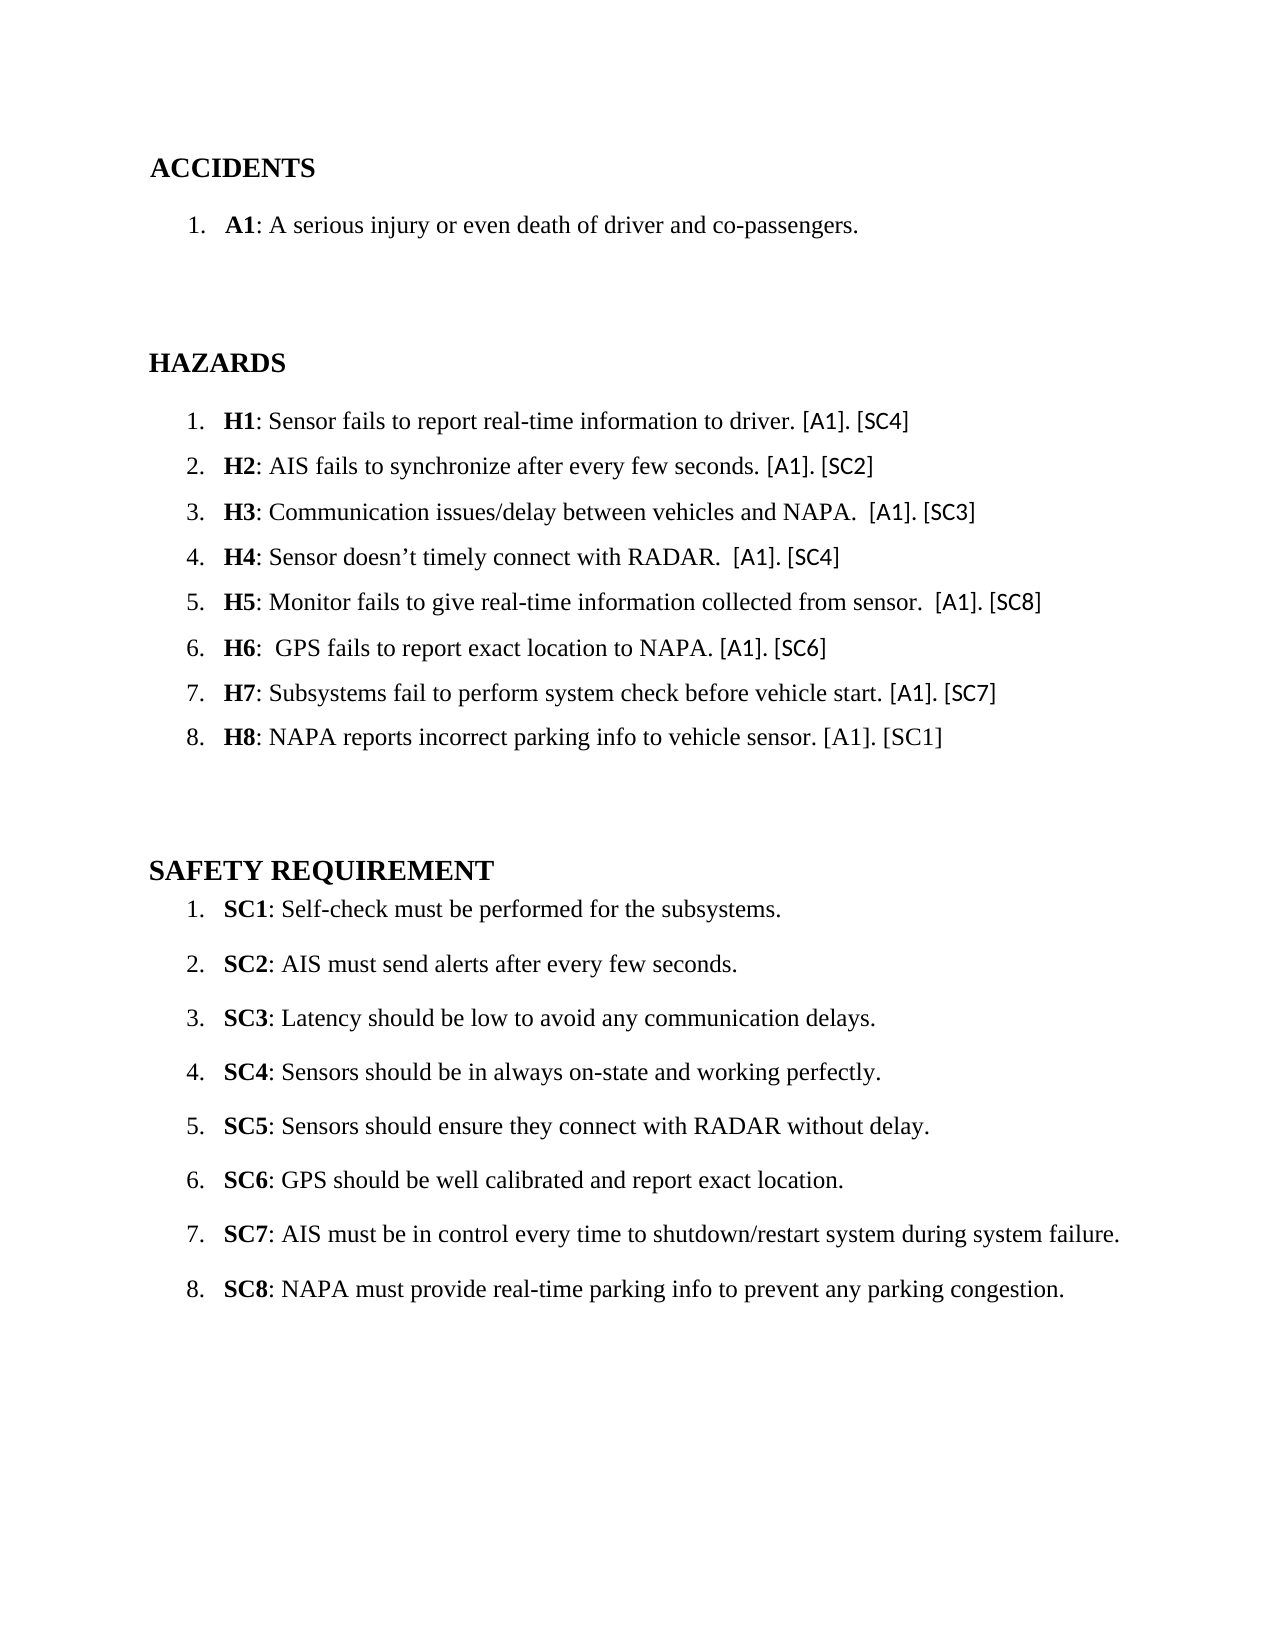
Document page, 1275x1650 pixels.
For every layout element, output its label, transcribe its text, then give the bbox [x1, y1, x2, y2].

list SC6​: GPS should be well calibrated and report exact location. [186, 1165, 1124, 1194]
list H7​: Subsystems fail to perform system check before vehicle start. [A1]. [SC7] [186, 677, 1124, 708]
subtitle SAFETY REQUIREMENT [148, 853, 1124, 886]
list SC3​: Latency should be low to avoid any communication delays. [186, 1003, 1124, 1032]
list H5​: Monitor fails to give real-time information collected from sensor. ​ ​[A1]. [SC8] [186, 586, 1124, 617]
subtitle ACCIDENTS [150, 151, 1124, 183]
list H3​: Communication issues/delay between vehicles and NAPA. ​ [A1]. [SC3] [186, 496, 1124, 526]
list SC1​: Self-check must be performed for the subsystems. [186, 894, 1124, 923]
list SC2​: AIS must send alerts after every few seconds. [186, 949, 1124, 977]
list H6​: ​ GPS fails to report exact location to NAPA. [​A1]. [SC6] [186, 632, 1124, 662]
list SC4​: Sensors should be in always on-state and working perfectly. [186, 1057, 1124, 1086]
subtitle HAZARDS [148, 346, 1124, 378]
list H4​: Sensor doesn’t timely connect with RADAR. ​ [​A1]. [SC4] [186, 541, 1124, 572]
list A1​: A serious injury or even death of driver and co-passengers. [187, 210, 999, 239]
list SC7​: AIS must be in control every time to shutdown/restart system during system failure. [186, 1219, 1124, 1248]
list SC8​: NAPA must provide real-time parking info to prevent any parking congestion. [186, 1274, 1124, 1302]
list H1: ​Sensor fails to report real-time information to driver. [​A1]. [SC4] [186, 405, 1124, 436]
list SC5​: Sensors should ensure they connect with RADAR without delay. [186, 1111, 1124, 1140]
list H2​: AIS fails to synchronize after every few seconds. ​[A1]. [SC2] [186, 451, 1124, 481]
list H8​: NAPA reports incorrect parking info to vehicle sensor. [A1]. [SC1] [186, 722, 1124, 751]
